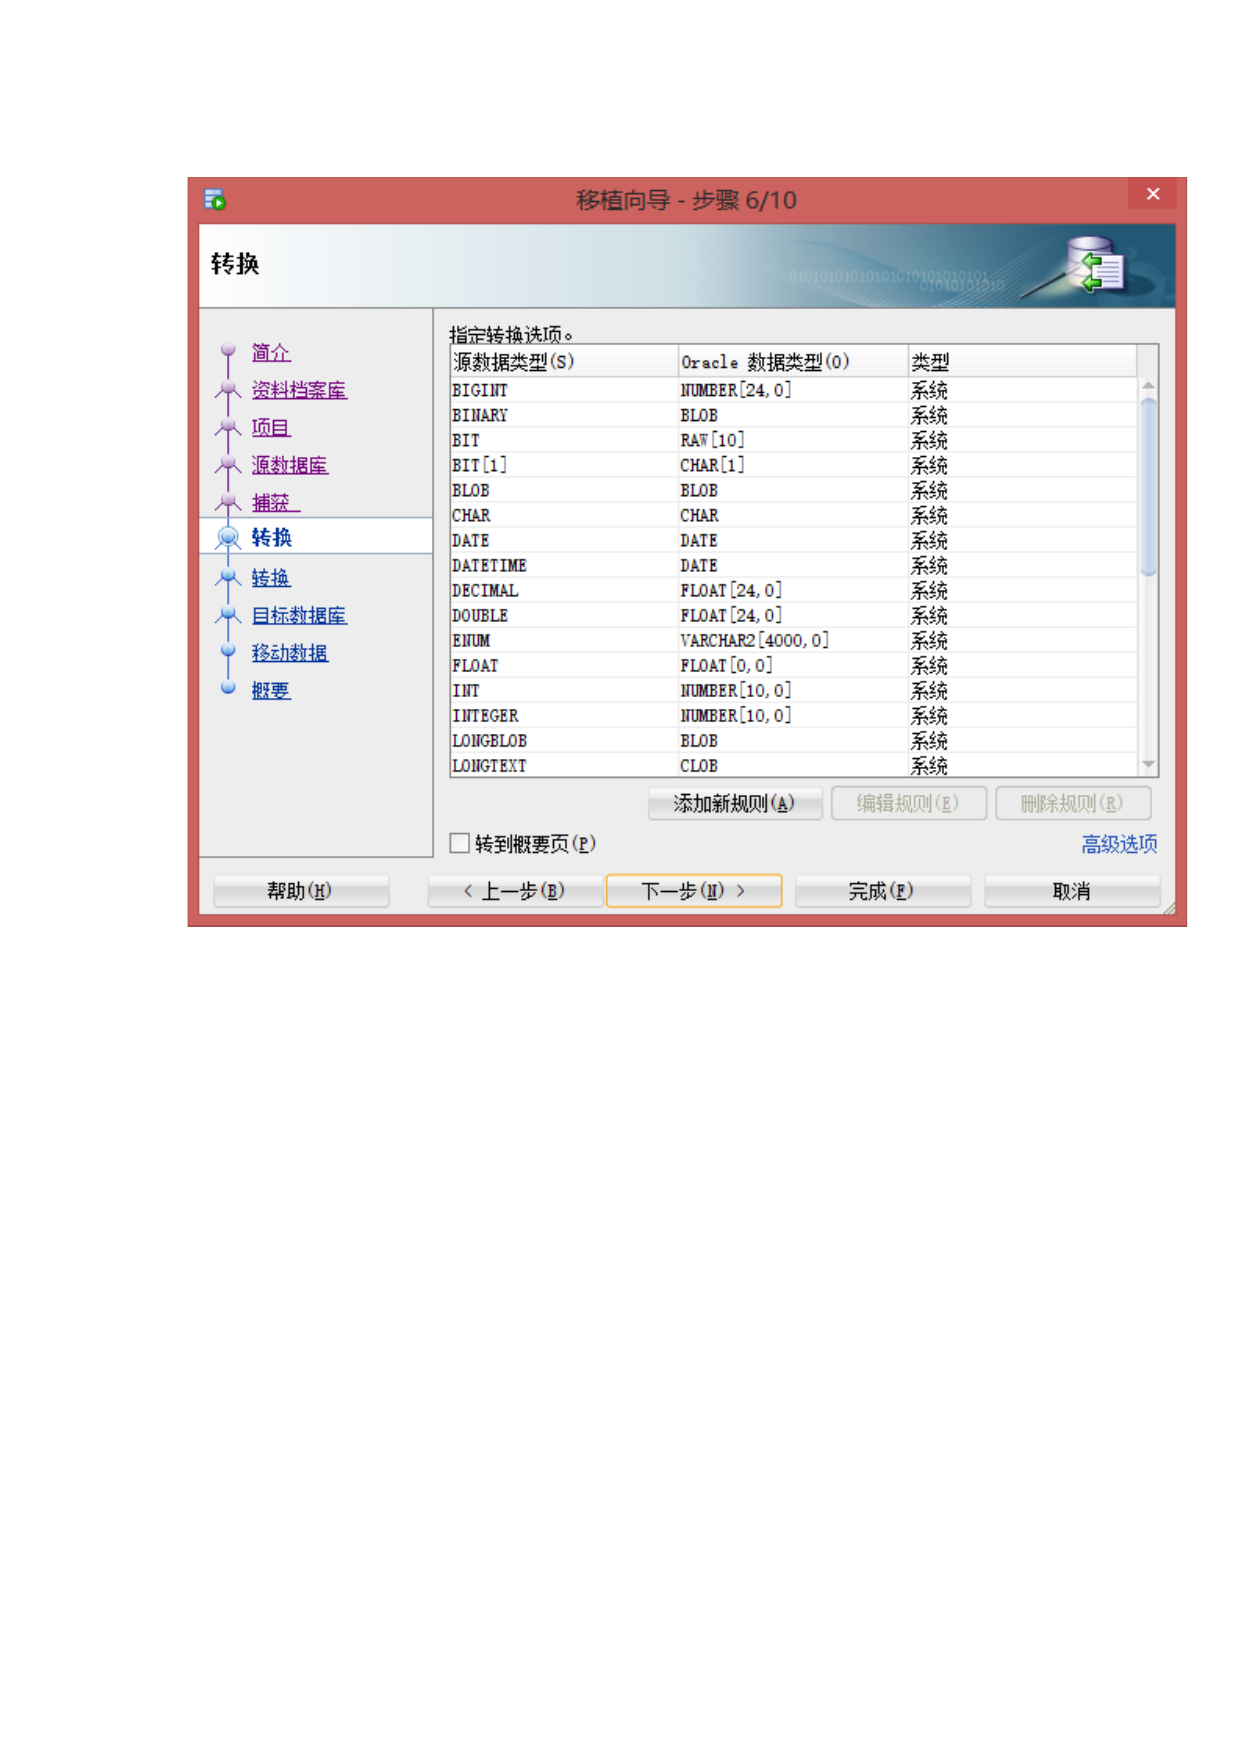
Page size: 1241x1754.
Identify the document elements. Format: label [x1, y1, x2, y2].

picture [187, 177, 1188, 927]
